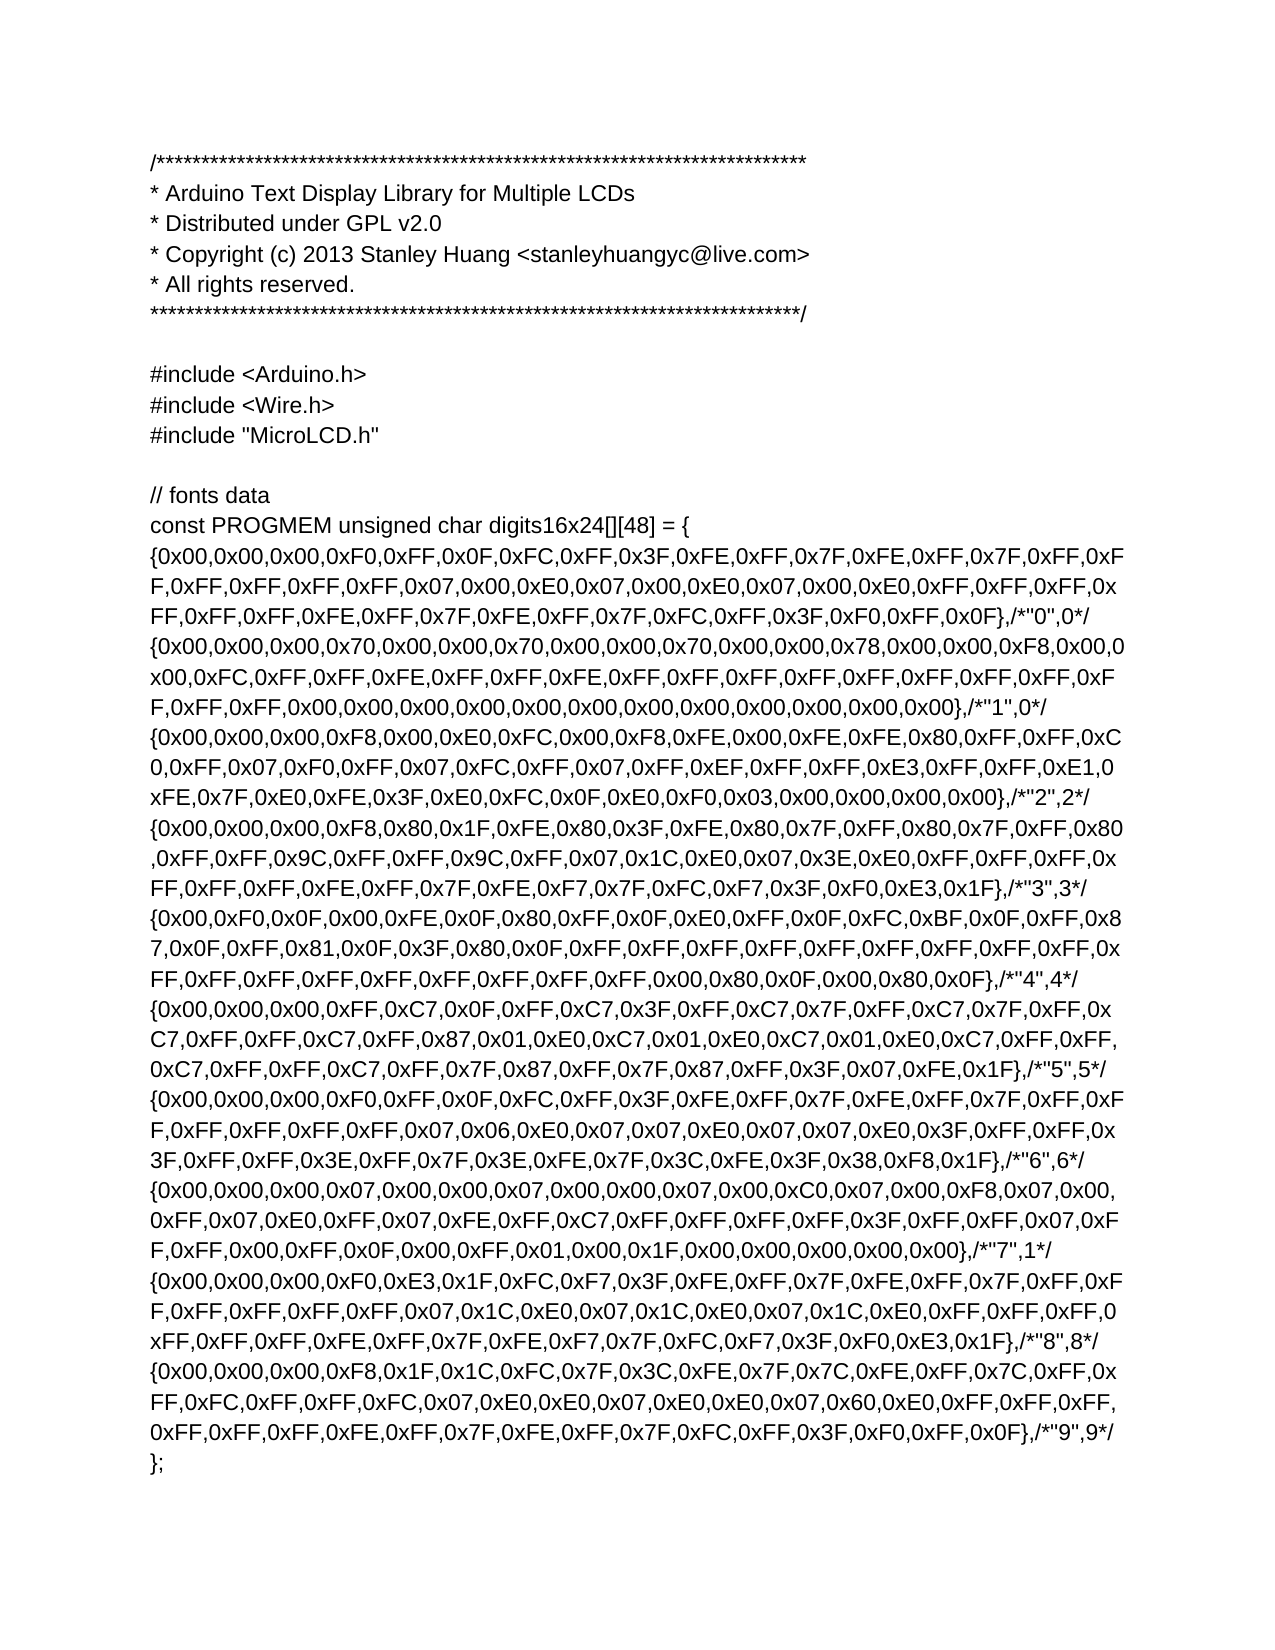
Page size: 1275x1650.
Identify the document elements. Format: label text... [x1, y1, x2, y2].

text {0x00,0x00,0x00,0x70,0x00,0x00,0x70,0x00,0x00,0x70,0x00,0x00,0x78,0x00,0x00,0xF8,0x00,0x00,0xFC,0xFF,0xFF,0xFE,0xFF,0xFF,0xFE,0xFF,0xFF,0xFF,0xFF,0xFF,0xFF,0xFF,0xFF,0xFF,0xFF,0xFF,0x00,0x00,0x00,0x00,0x00,0x00,0x00,0x00,0x00,0x00,0x00,0x00},/*"1",0*/ [150, 633, 1125, 720]
text #include "MicroLCD.h" [150, 422, 1125, 448]
text {0x00,0x00,0x00,0xF0,0xE3,0x1F,0xFC,0xF7,0x3F,0xFE,0xFF,0x7F,0xFE,0xFF,0x7F,0xFF,0xFF,0xFF,0xFF,0xFF,0xFF,0x07,0x1C,0xE0,0x07,0x1C,0xE0,0x07,0x1C,0xE0,0xFF,0xFF,0xFF,0xFF,0xFF,0xFF,0xFE,0xFF,0x7F,0xFE,0xF7,0x7F,0xFC,0xF7,0x3F,0xF0,0xE3,0x1F},/*"8",8*/ [150, 1268, 1125, 1354]
text {0x00,0x00,0x00,0xFF,0xC7,0x0F,0xFF,0xC7,0x3F,0xFF,0xC7,0x7F,0xFF,0xC7,0x7F,0xFF,0xC7,0xFF,0xFF,0xC7,0xFF,0x87,0x01,0xE0,0xC7,0x01,0xE0,0xC7,0x01,0xE0,0xC7,0xFF,0xFF,0xC7,0xFF,0xFF,0xC7,0xFF,0x7F,0x87,0xFF,0x7F,0x87,0xFF,0x3F,0x07,0xFE,0x1F},/*"5",5*/ [150, 996, 1125, 1083]
text {0x00,0xF0,0x0F,0x00,0xFE,0x0F,0x80,0xFF,0x0F,0xE0,0xFF,0x0F,0xFC,0xBF,0x0F,0xFF,0x87,0x0F,0xFF,0x81,0x0F,0x3F,0x80,0x0F,0xFF,0xFF,0xFF,0xFF,0xFF,0xFF,0xFF,0xFF,0xFF,0xFF,0xFF,0xFF,0xFF,0xFF,0xFF,0xFF,0xFF,0xFF,0x00,0x80,0x0F,0x00,0x80,0x0F},/*"4",4*/ [150, 905, 1125, 992]
text /************************************************************************* [150, 150, 1125, 176]
text const PROGMEM unsigned char digits16x24[][48] = { [150, 512, 1125, 539]
text * All rights reserved. [150, 271, 1125, 297]
text * Copyright (c) 2013 Stanley Huang <stanleyhuangyc@live.com> [150, 241, 1125, 267]
text {0x00,0x00,0x00,0x07,0x00,0x00,0x07,0x00,0x00,0x07,0x00,0xC0,0x07,0x00,0xF8,0x07,0x00,0xFF,0x07,0xE0,0xFF,0x07,0xFE,0xFF,0xC7,0xFF,0xFF,0xFF,0xFF,0x3F,0xFF,0xFF,0x07,0xFF,0xFF,0x00,0xFF,0x0F,0x00,0xFF,0x01,0x00,0x1F,0x00,0x00,0x00,0x00,0x00},/*"7",1*/ [150, 1177, 1125, 1264]
text {0x00,0x00,0x00,0xF8,0x00,0xE0,0xFC,0x00,0xF8,0xFE,0x00,0xFE,0xFE,0x80,0xFF,0xFF,0xC0,0xFF,0x07,0xF0,0xFF,0x07,0xFC,0xFF,0x07,0xFF,0xEF,0xFF,0xFF,0xE3,0xFF,0xFF,0xE1,0xFE,0x7F,0xE0,0xFE,0x3F,0xE0,0xFC,0x0F,0xE0,0xF0,0x03,0x00,0x00,0x00,0x00},/*"2",2*/ [150, 724, 1125, 811]
text {0x00,0x00,0x00,0xF8,0x80,0x1F,0xFE,0x80,0x3F,0xFE,0x80,0x7F,0xFF,0x80,0x7F,0xFF,0x80,0xFF,0xFF,0x9C,0xFF,0xFF,0x9C,0xFF,0x07,0x1C,0xE0,0x07,0x3E,0xE0,0xFF,0xFF,0xFF,0xFF,0xFF,0xFF,0xFE,0xFF,0x7F,0xFE,0xF7,0x7F,0xFC,0xF7,0x3F,0xF0,0xE3,0x1F},/*"3",3*/ [150, 814, 1125, 901]
text *************************************************************************/ [150, 301, 1125, 327]
text #include <Arduino.h> [150, 361, 1125, 388]
text {0x00,0x00,0x00,0xF0,0xFF,0x0F,0xFC,0xFF,0x3F,0xFE,0xFF,0x7F,0xFE,0xFF,0x7F,0xFF,0xFF,0xFF,0xFF,0xFF,0xFF,0x07,0x06,0xE0,0x07,0x07,0xE0,0x07,0x07,0xE0,0x3F,0xFF,0xFF,0x3F,0xFF,0xFF,0x3E,0xFF,0x7F,0x3E,0xFE,0x7F,0x3C,0xFE,0x3F,0x38,0xF8,0x1F},/*"6",6*/ [150, 1086, 1125, 1173]
text {0x00,0x00,0x00,0xF8,0x1F,0x1C,0xFC,0x7F,0x3C,0xFE,0x7F,0x7C,0xFE,0xFF,0x7C,0xFF,0xFF,0xFC,0xFF,0xFF,0xFC,0x07,0xE0,0xE0,0x07,0xE0,0xE0,0x07,0x60,0xE0,0xFF,0xFF,0xFF,0xFF,0xFF,0xFF,0xFE,0xFF,0x7F,0xFE,0xFF,0x7F,0xFC,0xFF,0x3F,0xF0,0xFF,0x0F},/*"9",9*/ [150, 1358, 1125, 1445]
text // fonts data [150, 482, 1125, 509]
text * Distributed under GPL v2.0 [150, 210, 1125, 237]
text #include <Wire.h> [150, 392, 1125, 418]
text }; [150, 1449, 1125, 1475]
text * Arduino Text Display Library for Multiple LCDs [150, 180, 1125, 207]
text {0x00,0x00,0x00,0xF0,0xFF,0x0F,0xFC,0xFF,0x3F,0xFE,0xFF,0x7F,0xFE,0xFF,0x7F,0xFF,0xFF,0xFF,0xFF,0xFF,0xFF,0x07,0x00,0xE0,0x07,0x00,0xE0,0x07,0x00,0xE0,0xFF,0xFF,0xFF,0xFF,0xFF,0xFF,0xFE,0xFF,0x7F,0xFE,0xFF,0x7F,0xFC,0xFF,0x3F,0xF0,0xFF,0x0F},/*"0",0*/ [150, 543, 1125, 629]
